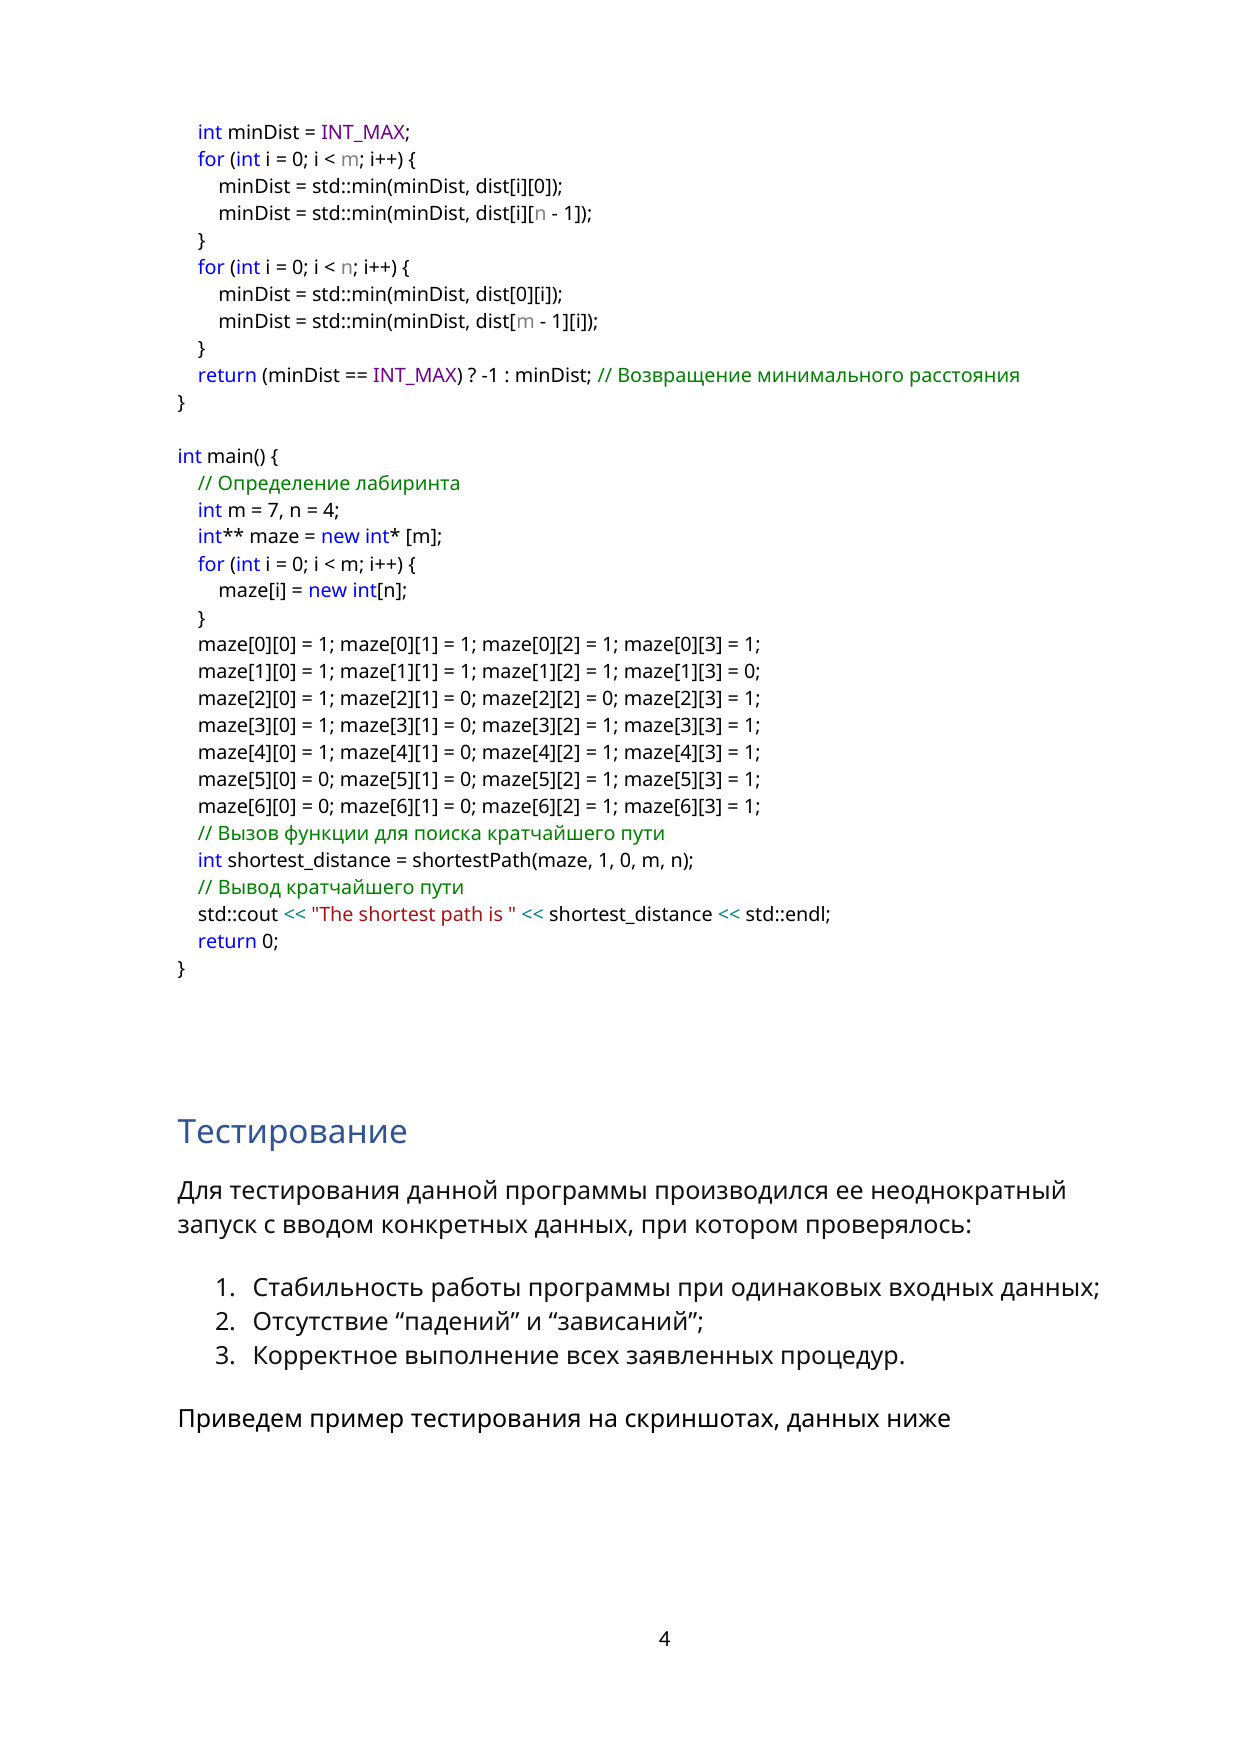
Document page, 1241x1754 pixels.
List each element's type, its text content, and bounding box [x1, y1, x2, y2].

text int m = 7, n = 4; [177, 496, 1152, 523]
text maze[0][0] = 1; maze[0][1] = 1; maze[0][2] = 1; maze[0][3] = 1; [177, 631, 1152, 658]
text Тестирование [177, 1108, 1152, 1154]
text int shortest_distance = shortestPath(maze, 1, 0, m, n); [177, 847, 1152, 873]
text int minDist = INT_MAX; [177, 118, 1152, 145]
text for (int i = 0; i < m; i++) { [177, 550, 1152, 577]
text minDist = std::min(minDist, dist[0][i]); [177, 280, 1152, 307]
text Для тестирования данной программы производился ее неоднократный запуск с вводом конкретных данных, при котором проверялось: [177, 1172, 1152, 1241]
text } [177, 388, 1152, 415]
text // Определение лабиринта [177, 469, 1152, 496]
text int main() { [177, 442, 1152, 469]
text // Вызов функции для поиска кратчайшего пути [177, 819, 1152, 847]
text maze[1][0] = 1; maze[1][1] = 1; maze[1][2] = 1; maze[1][3] = 0; [177, 658, 1152, 685]
text maze[i] = new int[n]; [177, 577, 1152, 604]
text Приведем пример тестирования на скриншотах, данных ниже [177, 1401, 1152, 1435]
text maze[6][0] = 0; maze[6][1] = 0; maze[6][2] = 1; maze[6][3] = 1; [177, 793, 1152, 819]
text return 0; [177, 927, 1152, 954]
text minDist = std::min(minDist, dist[m - 1][i]); [177, 307, 1152, 334]
list Отсутствие “падений” и “зависаний”; [215, 1304, 1152, 1338]
list Стабильность работы программы при одинаковых входных данных; [215, 1270, 1152, 1304]
text } [177, 954, 1152, 981]
text // Вывод кратчайшего пути [177, 873, 1152, 901]
text } [177, 604, 1152, 631]
text } [177, 334, 1152, 361]
text minDist = std::min(minDist, dist[i][0]); [177, 172, 1152, 199]
text for (int i = 0; i < m; i++) { [177, 145, 1152, 172]
text return (minDist == INT_MAX) ? -1 : minDist; // Возвращение минимального расстояния [177, 361, 1152, 388]
list Корректное выполнение всех заявленных процедур. [215, 1338, 1152, 1372]
text maze[4][0] = 1; maze[4][1] = 0; maze[4][2] = 1; maze[4][3] = 1; [177, 739, 1152, 766]
text int** maze = new int* [m]; [177, 523, 1152, 550]
text std::cout << "The shortest path is " << shortest_distance << std::endl; [177, 901, 1152, 927]
text maze[2][0] = 1; maze[2][1] = 0; maze[2][2] = 0; maze[2][3] = 1; [177, 685, 1152, 712]
text maze[3][0] = 1; maze[3][1] = 0; maze[3][2] = 1; maze[3][3] = 1; [177, 712, 1152, 739]
text } [177, 226, 1152, 253]
text minDist = std::min(minDist, dist[i][n - 1]); [177, 199, 1152, 226]
text maze[5][0] = 0; maze[5][1] = 0; maze[5][2] = 1; maze[5][3] = 1; [177, 766, 1152, 793]
text for (int i = 0; i < n; i++) { [177, 253, 1152, 280]
